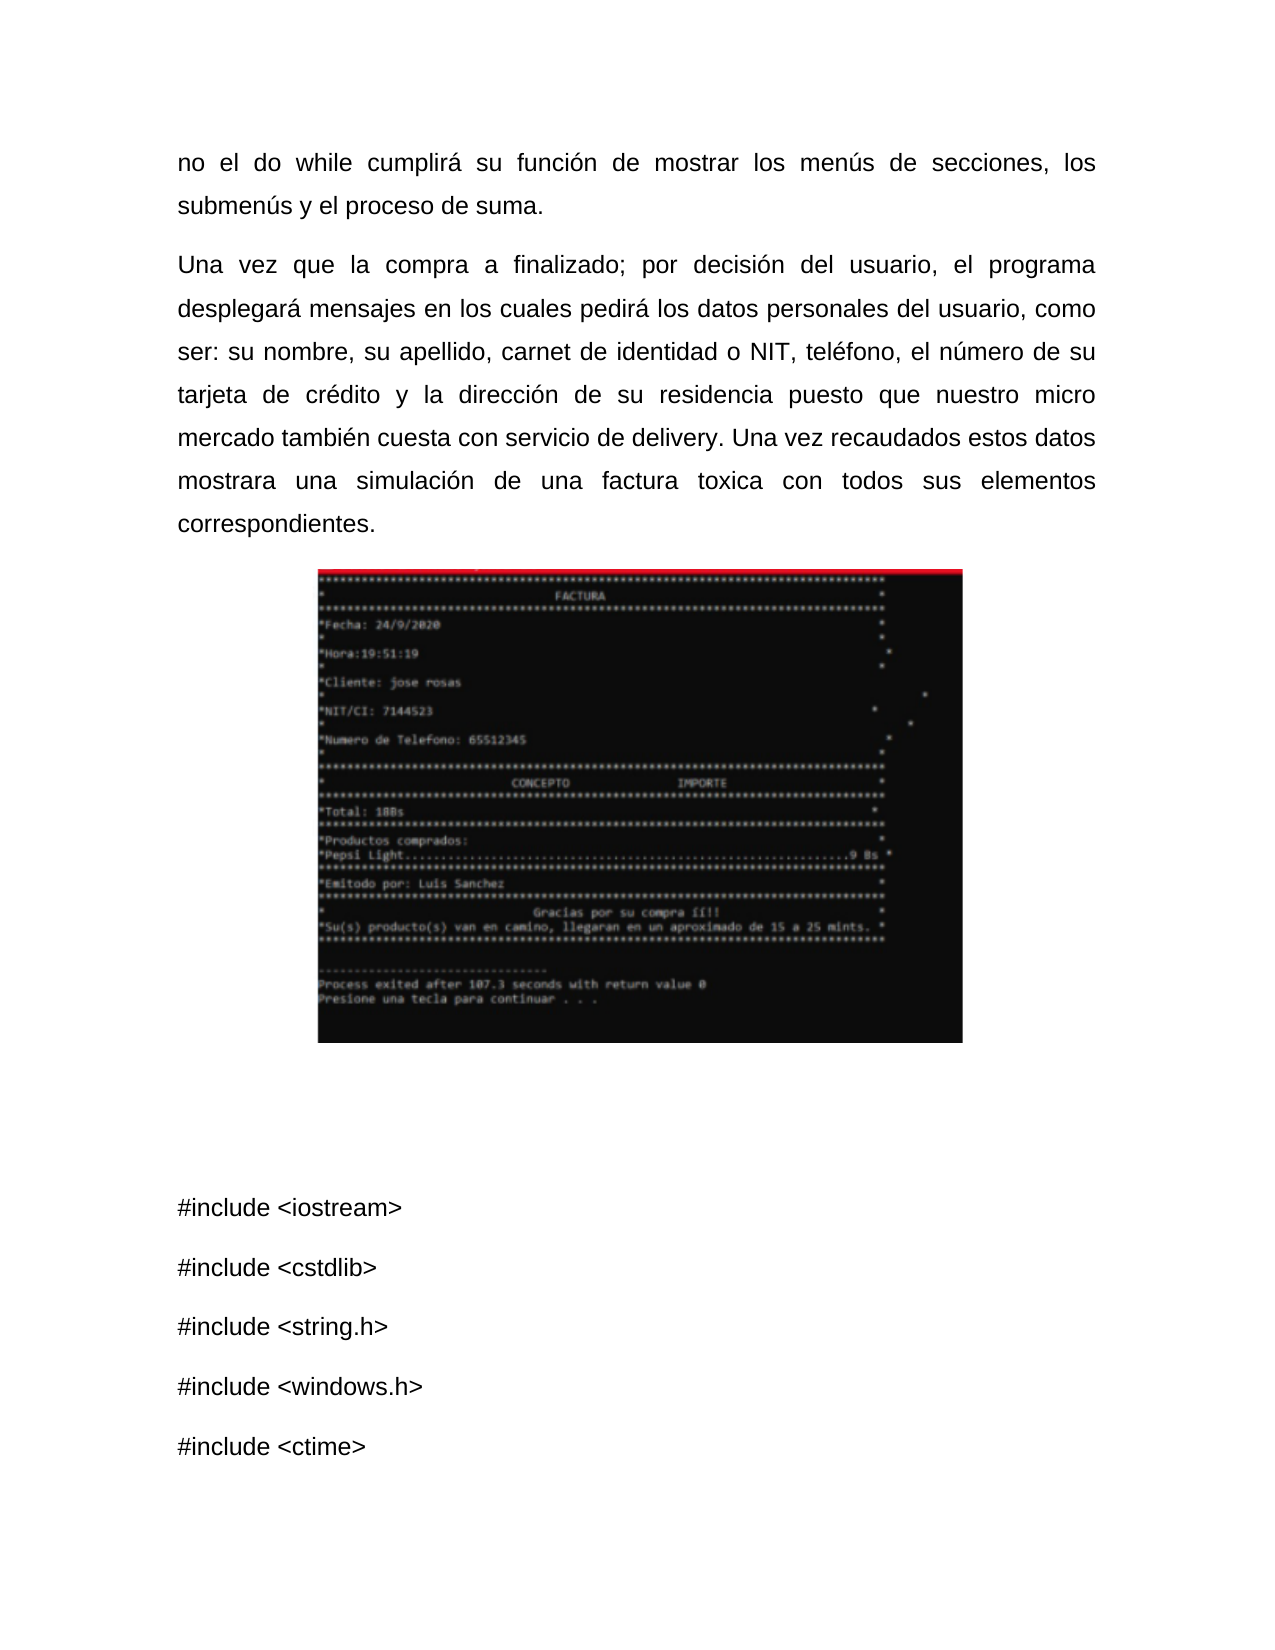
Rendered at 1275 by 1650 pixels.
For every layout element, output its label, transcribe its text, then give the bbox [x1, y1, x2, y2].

text #include <iostream> [177, 1193, 1098, 1221]
text #include <cstdlib> [177, 1252, 1098, 1281]
text #include <ctime> [177, 1432, 1098, 1461]
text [177, 148, 1098, 219]
text #include <windows.h> [177, 1372, 1098, 1401]
text #include <string.h> [177, 1312, 1098, 1341]
text Una vez que la compra a finalizado; por decisión del usuario, el programa desplegará mensajes en los cuales pedirá los datos personales del usuario, como ser: su nombre, su apellido, carnet de identidad o NIT, teléfono, el número de su tarjeta de crédito y la dirección de su residencia puesto que nuestro micro mercado también cuesta con servicio de delivery. Una vez recaudados estos datos mostrara una simulación de una factura toxica con todos sus elementos correspondientes. [177, 251, 1098, 538]
picture [312, 569, 963, 1043]
